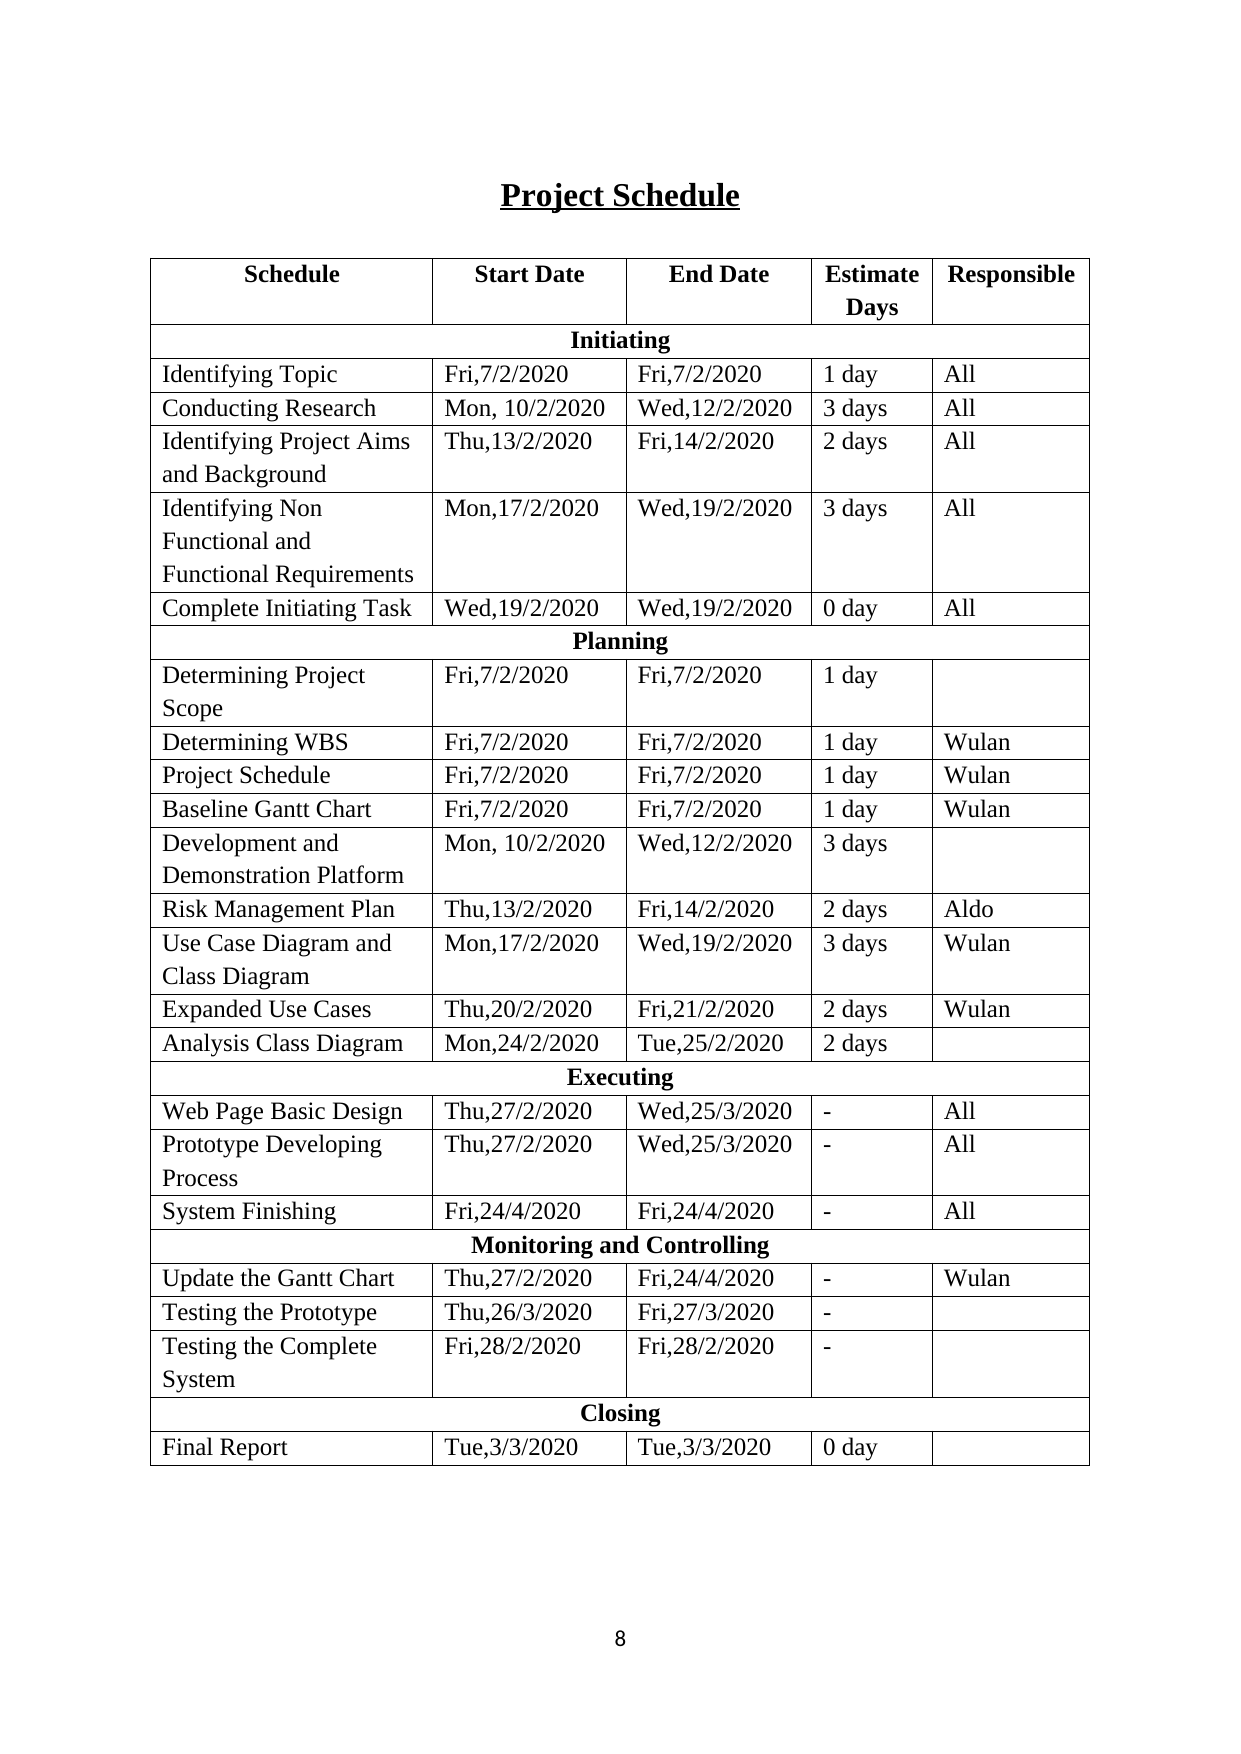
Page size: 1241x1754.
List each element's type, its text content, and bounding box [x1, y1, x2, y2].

table_cell Initiating [151, 325, 1089, 358]
table_cell 0 day [812, 593, 932, 625]
table_cell - [812, 1196, 932, 1229]
table_cell Tue,3/3/2020 [627, 1432, 811, 1464]
table_cell All [933, 393, 1089, 425]
table_cell 3 days [812, 928, 932, 993]
table_cell Mon, 10/2/2020 [433, 393, 626, 425]
table_cell Fri,7/2/2020 [627, 727, 811, 759]
table_cell - [812, 1130, 932, 1195]
table_cell Determining WBS [151, 727, 432, 759]
table_cell Wed,12/2/2020 [627, 393, 811, 425]
table_cell Thu,26/3/2020 [433, 1297, 626, 1330]
table_cell Expanded Use Cases [151, 995, 432, 1027]
table_cell Thu,27/2/2020 [433, 1264, 626, 1296]
table_cell Identifying Project Aims and Background [151, 426, 432, 492]
table_cell Wed,19/2/2020 [433, 593, 626, 625]
table_cell Mon,17/2/2020 [433, 928, 626, 993]
table_cell Fri,7/2/2020 [433, 660, 626, 726]
table_cell Use Case Diagram and Class Diagram [151, 928, 432, 993]
table_cell Tue,25/2/2020 [627, 1028, 811, 1061]
table_header Start Date [433, 259, 626, 324]
table_cell 2 days [812, 894, 932, 927]
table_cell - [812, 1297, 932, 1330]
table_cell - [812, 1331, 932, 1397]
table_cell Identifying Topic [151, 359, 432, 392]
table_cell All [933, 1096, 1089, 1128]
table_cell Wulan [933, 928, 1089, 993]
table_cell Wulan [933, 794, 1089, 827]
text Project Schedule [150, 175, 1090, 255]
table_cell Fri,7/2/2020 [627, 794, 811, 827]
table_cell Closing [151, 1398, 1089, 1431]
table_cell Risk Management Plan [151, 894, 432, 927]
table_cell Wed,19/2/2020 [627, 593, 811, 625]
table_cell 3 days [812, 828, 932, 893]
table_cell Mon, 10/2/2020 [433, 828, 626, 893]
table_cell Mon,17/2/2020 [433, 493, 626, 592]
table_cell Testing the Prototype [151, 1297, 432, 1330]
table_cell 3 days [812, 493, 932, 592]
table_cell [933, 1028, 1089, 1061]
table_cell Monitoring and Controlling [151, 1230, 1089, 1262]
table_cell [933, 1331, 1089, 1397]
table_cell Analysis Class Diagram [151, 1028, 432, 1061]
table_cell 1 day [812, 359, 932, 392]
table_cell Final Report [151, 1432, 432, 1464]
table_cell 2 days [812, 995, 932, 1027]
table_cell Planning [151, 626, 1089, 659]
table_header Schedule [151, 259, 432, 324]
table_cell Wed,19/2/2020 [627, 493, 811, 592]
table_cell Wed,12/2/2020 [627, 828, 811, 893]
table_cell Fri,24/4/2020 [433, 1196, 626, 1229]
table_cell [933, 1432, 1089, 1464]
table_cell Fri,7/2/2020 [433, 359, 626, 392]
table_cell Fri,28/2/2020 [433, 1331, 626, 1397]
table_cell Mon,24/2/2020 [433, 1028, 626, 1061]
table_header Estimate Days [812, 259, 932, 324]
table_cell Thu,27/2/2020 [433, 1096, 626, 1128]
table_cell - [812, 1096, 932, 1128]
table_cell Fri,14/2/2020 [627, 894, 811, 927]
table_cell Aldo [933, 894, 1089, 927]
table_cell 2 days [812, 1028, 932, 1061]
table_cell [933, 660, 1089, 726]
table_cell All [933, 1130, 1089, 1195]
table_cell Fri,7/2/2020 [433, 794, 626, 827]
table_cell Testing the Complete System [151, 1331, 432, 1397]
table_cell Complete Initiating Task [151, 593, 432, 625]
table_cell Wulan [933, 1264, 1089, 1296]
table_cell Thu,20/2/2020 [433, 995, 626, 1027]
table_cell Wed,25/3/2020 [627, 1130, 811, 1195]
table_cell Wulan [933, 995, 1089, 1027]
table_cell Conducting Research [151, 393, 432, 425]
table_cell Development and Demonstration Platform [151, 828, 432, 893]
table_cell Fri,7/2/2020 [627, 359, 811, 392]
table_cell Fri,14/2/2020 [627, 426, 811, 492]
table_cell 1 day [812, 760, 932, 793]
table_cell Prototype Developing Process [151, 1130, 432, 1195]
table_cell Wulan [933, 727, 1089, 759]
table_cell Fri,24/4/2020 [627, 1264, 811, 1296]
table_cell Thu,27/2/2020 [433, 1130, 626, 1195]
table_cell Fri,27/3/2020 [627, 1297, 811, 1330]
table_cell All [933, 593, 1089, 625]
table_cell 3 days [812, 393, 932, 425]
table_cell All [933, 493, 1089, 592]
table_cell 1 day [812, 794, 932, 827]
table_cell Fri,21/2/2020 [627, 995, 811, 1027]
table_cell All [933, 426, 1089, 492]
table_header Responsible [933, 259, 1089, 324]
table_cell Web Page Basic Design [151, 1096, 432, 1128]
table_cell System Finishing [151, 1196, 432, 1229]
table_cell Wed,25/3/2020 [627, 1096, 811, 1128]
table_cell All [933, 1196, 1089, 1229]
table_cell Wed,19/2/2020 [627, 928, 811, 993]
table_cell 0 day [812, 1432, 932, 1464]
table_cell All [933, 359, 1089, 392]
table_header End Date [627, 259, 811, 324]
table_cell Fri,24/4/2020 [627, 1196, 811, 1229]
table_cell [933, 1297, 1089, 1330]
table_cell 2 days [812, 426, 932, 492]
table_cell - [812, 1264, 932, 1296]
table_cell Identifying Non Functional and Functional Requirements [151, 493, 432, 592]
table_cell 1 day [812, 660, 932, 726]
table_cell Fri,7/2/2020 [627, 660, 811, 726]
table_cell Thu,13/2/2020 [433, 894, 626, 927]
table_cell Tue,3/3/2020 [433, 1432, 626, 1464]
table_cell Fri,7/2/2020 [627, 760, 811, 793]
table_cell Update the Gantt Chart [151, 1264, 432, 1296]
table_cell Fri,7/2/2020 [433, 760, 626, 793]
table_cell [933, 828, 1089, 893]
table_cell 1 day [812, 727, 932, 759]
table_cell Wulan [933, 760, 1089, 793]
table_cell Fri,7/2/2020 [433, 727, 626, 759]
table_cell Thu,13/2/2020 [433, 426, 626, 492]
table_cell Executing [151, 1062, 1089, 1095]
table_cell Project Schedule [151, 760, 432, 793]
table_cell Determining Project Scope [151, 660, 432, 726]
table_cell Baseline Gantt Chart [151, 794, 432, 827]
table_cell Fri,28/2/2020 [627, 1331, 811, 1397]
